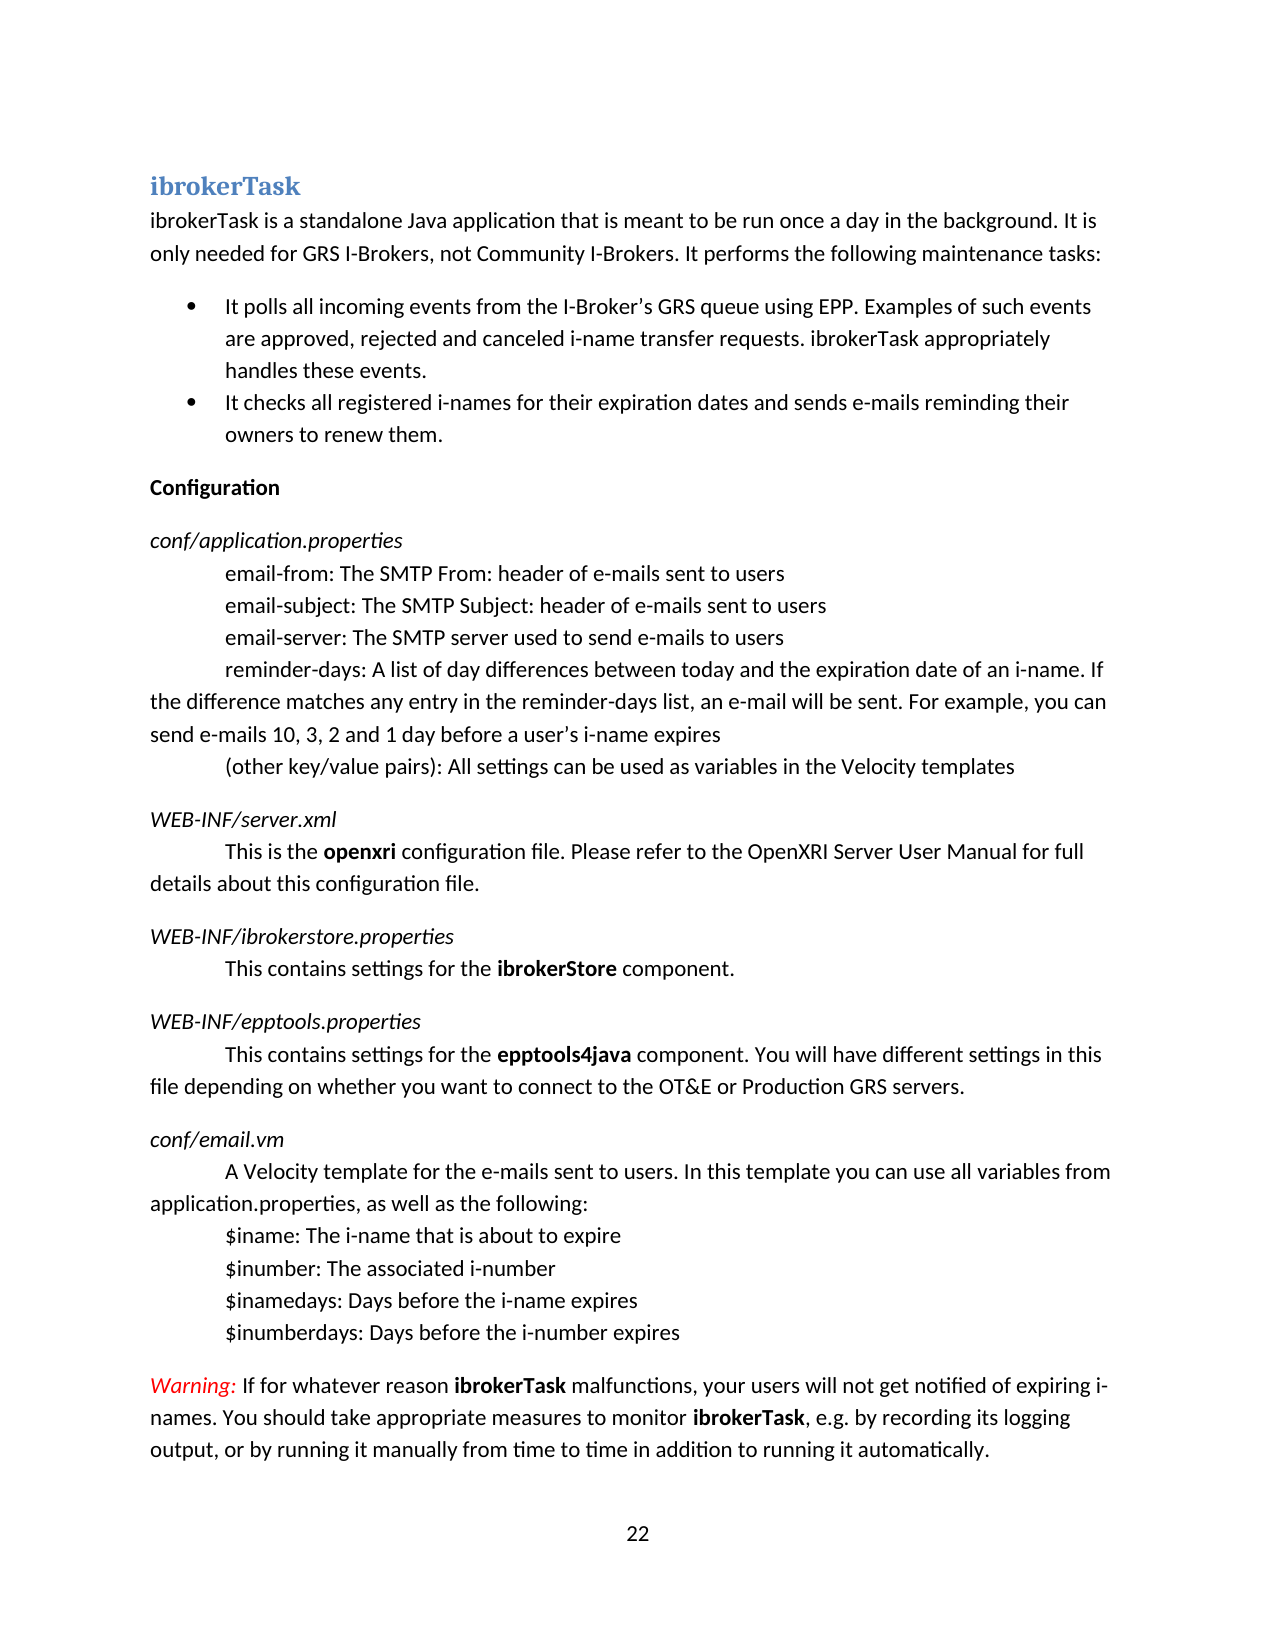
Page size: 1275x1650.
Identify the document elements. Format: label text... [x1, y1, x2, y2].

text WEB-INF/server.xml This is the openxri configuration file. Please refer to the OpenXRI Server User Manual for full details about this configuration file. [150, 805, 1125, 897]
text conf/application.properties email-from: The SMTP From: header of e-mails sent to users email-subject: The SMTP Subject: header of e-mails sent to users email-server: The SMTP server used to send e-mails to users reminder-days: A list of day differences between today and the expiration date of an i-name. If the difference matches any entry in the reminder-days list, an e-mail will be sent. For example, you can send e-mails 10, 3, 2 and 1 day before a user’s i-name expires (other key/value pairs): All settings can be used as variables in the Velocity templates [150, 527, 1125, 780]
text Warning: If for whatever reason ibrokerTask malfunctions, your users will not get notified of expiring i-names. You should take appropriate measures to monitor ibrokerTask, e.g. by recording its logging output, or by running it manually from time to time in addition to running it automatically. [150, 1371, 1125, 1463]
subtitle ibrokerTask [150, 171, 1125, 202]
text ibrokerTask is a standalone Java application that is meant to be run once a day in the background. It is only needed for GRS I-Brokers, not Community I-Brokers. It performs the following maintenance tasks: [150, 207, 1125, 267]
text Configuration [150, 473, 1125, 502]
list It polls all incoming events from the I-Broker’s GRS queue using EPP. Examples of such events are approved, rejected and canceled i-name transfer requests. ibrokerTask appropriately handles these events. [187, 292, 1125, 384]
text conf/email.vm A Velocity template for the e-mails sent to users. In this template you can use all variables from application.properties, as well as the following: $iname: The i-name that is about to expire $inumber: The associated i-number $inamedays: Days before the i-name expires $inumberdays: Days before the i-number expires [150, 1125, 1125, 1346]
text WEB-INF/ibrokerstore.properties This contains settings for the ibrokerStore component. [150, 922, 1125, 982]
text WEB-INF/epptools.properties This contains settings for the epptools4java component. You will have different settings in this file depending on whether you want to connect to the OT&E or Production GRS servers. [150, 1007, 1125, 1100]
list It checks all registered i-names for their expiration dates and sends e-mails reminding their owners to renew them. [187, 388, 1125, 448]
